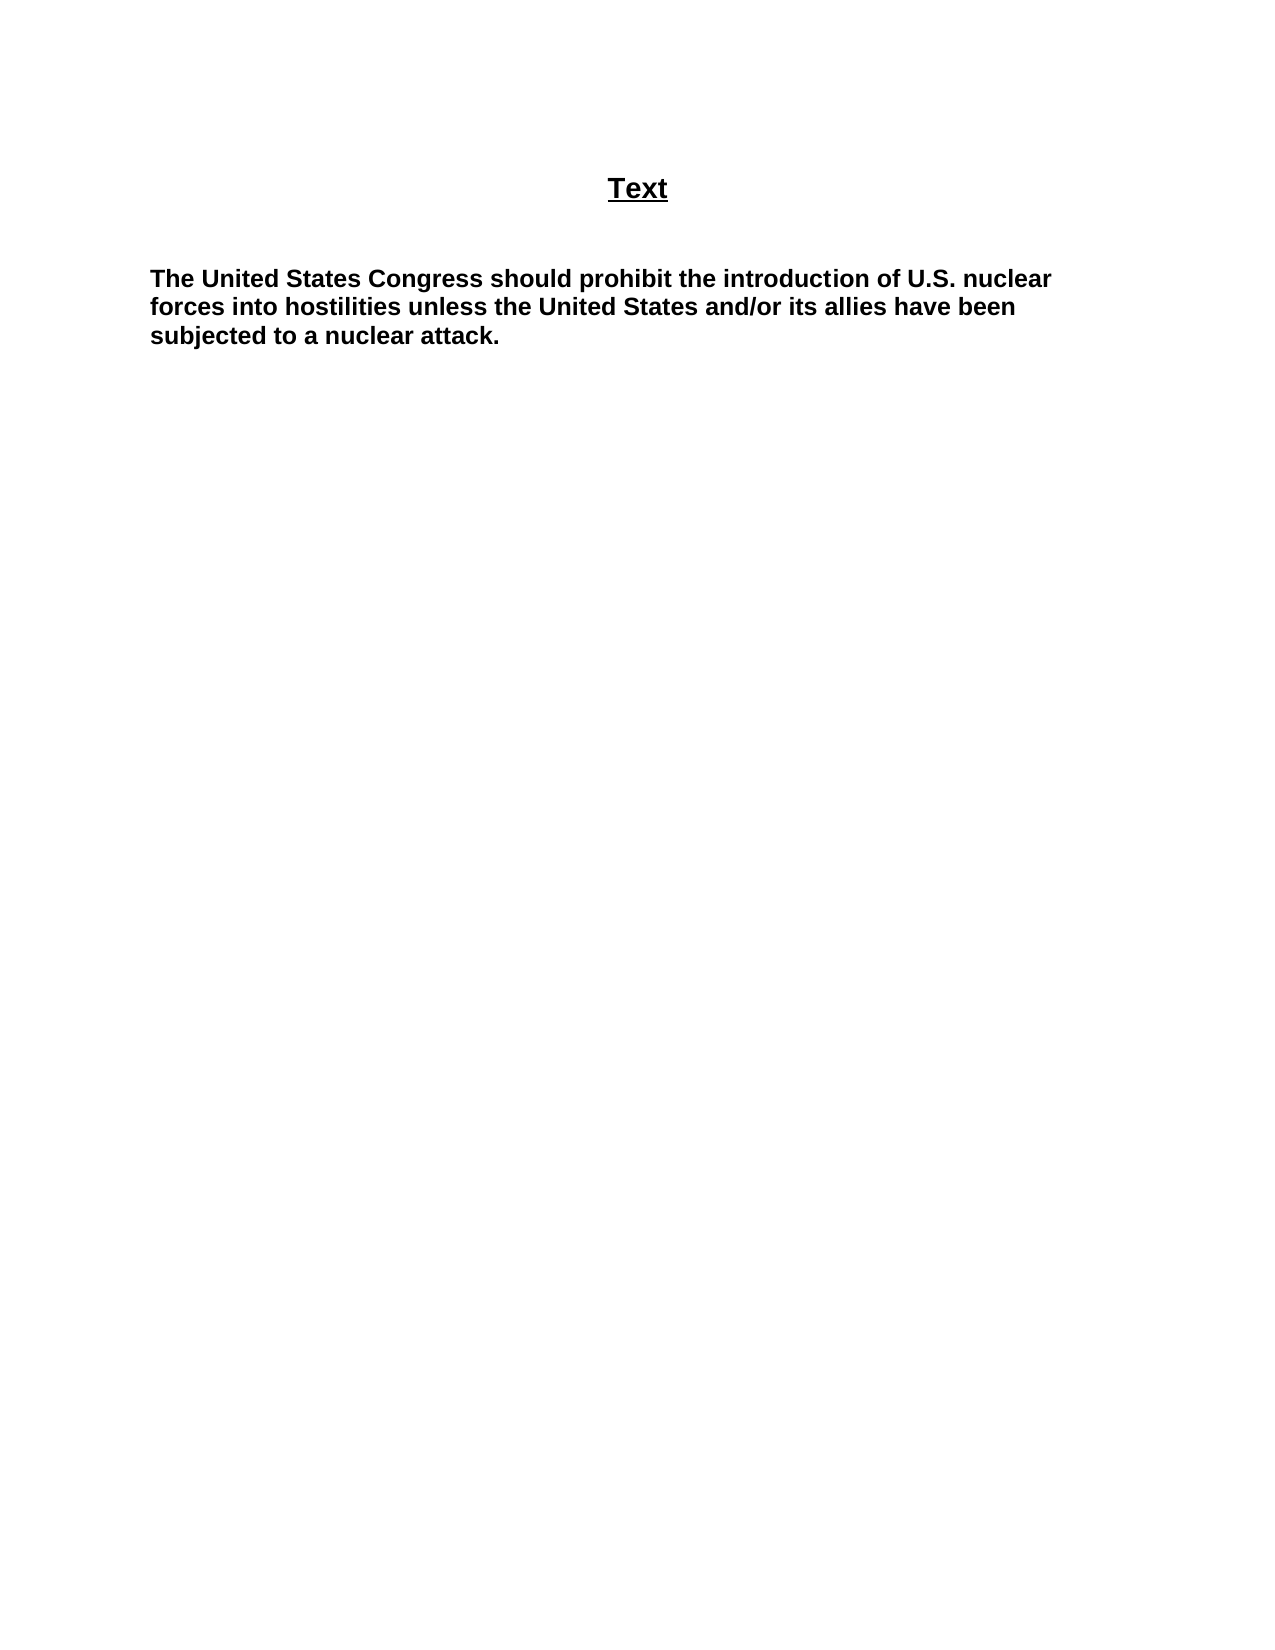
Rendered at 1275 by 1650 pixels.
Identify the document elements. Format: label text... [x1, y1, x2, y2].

subtitle Text [150, 171, 1125, 204]
subtitle The United States Congress should prohibit the introduction of U.S. nuclear forces into hostilities unless the United States and/or its allies have been subjected to a nuclear attack. [150, 263, 1125, 350]
